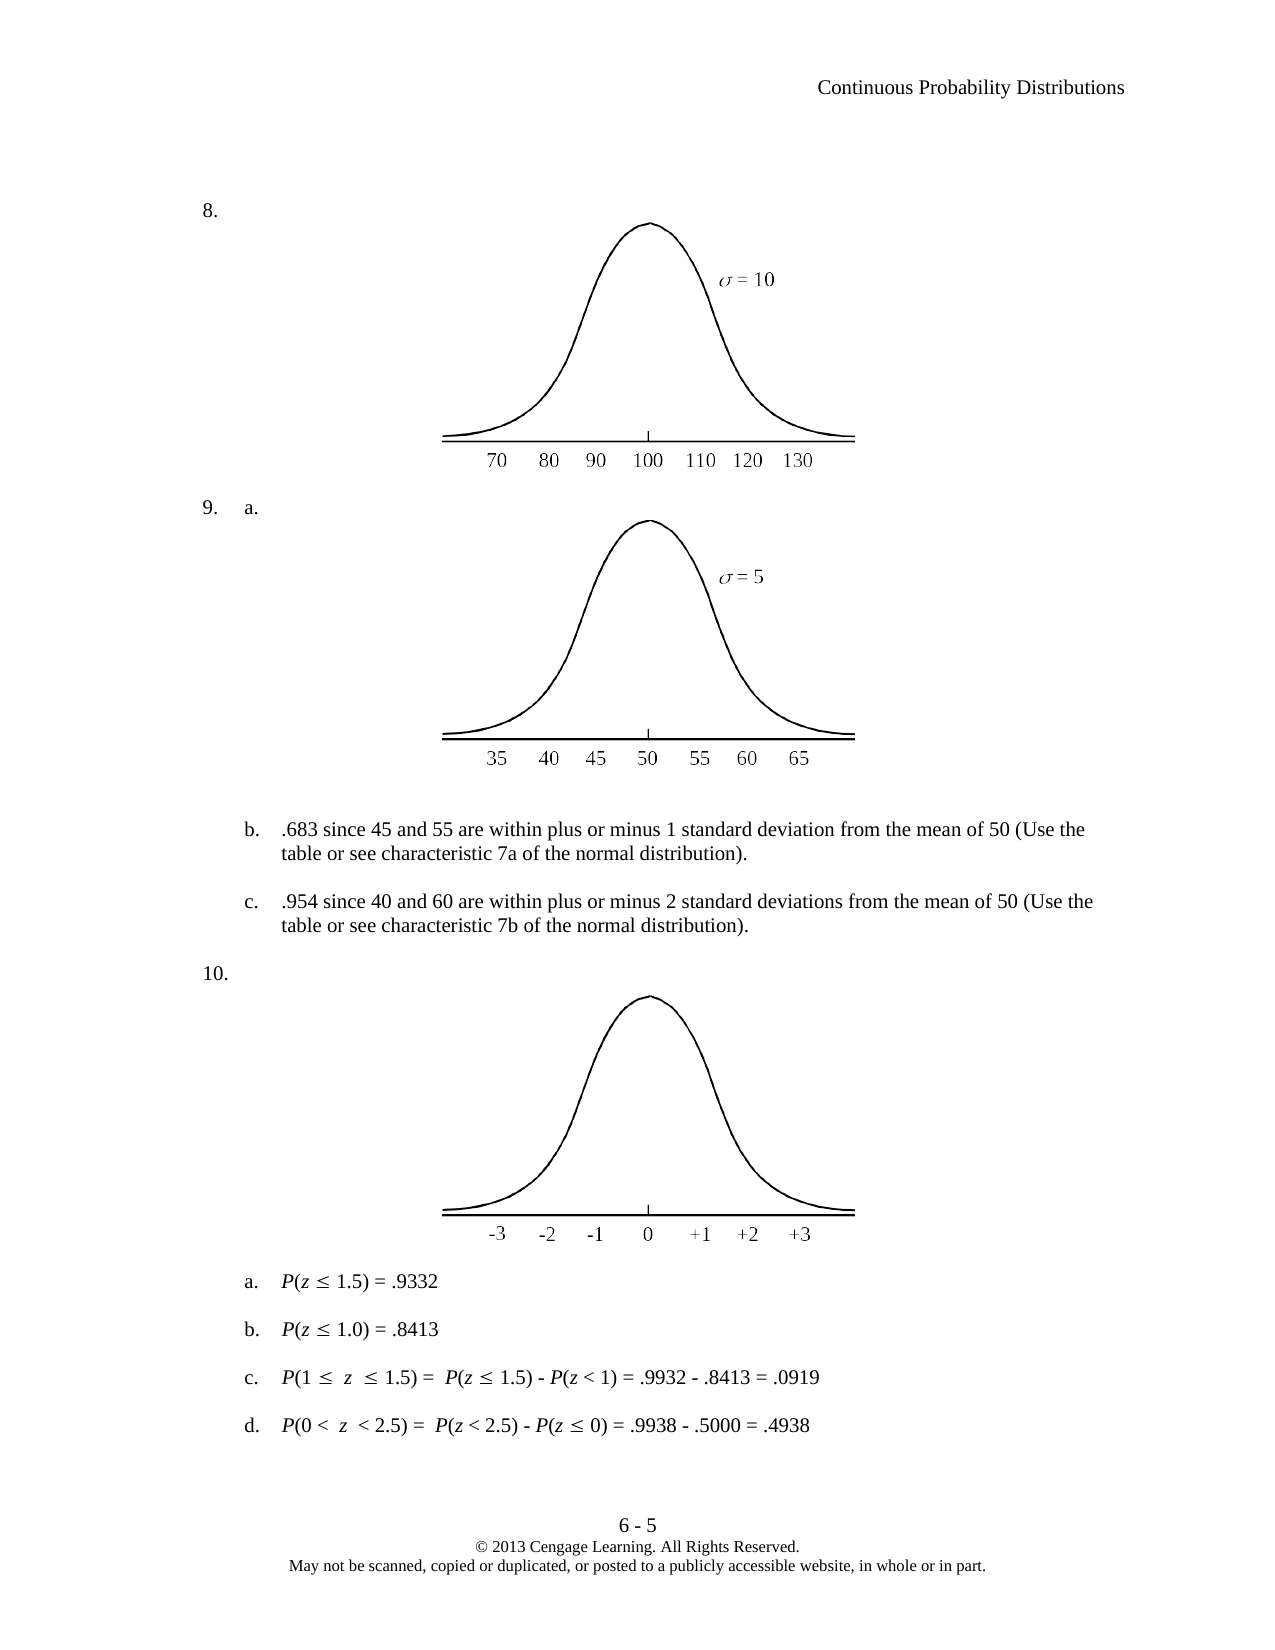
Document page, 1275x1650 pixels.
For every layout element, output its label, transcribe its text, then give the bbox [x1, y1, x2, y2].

text 10. [202, 961, 1125, 985]
text b. P(z  1.0) = .8413 [202, 1317, 1125, 1341]
text d. P(0 < z < 2.5) = P(z < 2.5) - P(z  0) = .9938 - .5000 = .4938 [202, 1413, 1125, 1437]
text c. P(1  z  1.5) = P(z  1.5) - P(z < 1) = .9932 - .8413 = .0919 [202, 1365, 1125, 1389]
text 9. a. [202, 495, 1125, 519]
text c. .954 since 40 and 60 are within plus or minus 2 standard deviations from the mean of 50 (Use the table or see characteristic 7b of the normal distribution). [202, 889, 1125, 937]
text a. P(z  1.5) = .9332 [202, 1269, 1125, 1293]
text 8. [202, 198, 1125, 222]
text b. .683 since 45 and 55 are within plus or minus 1 standard deviation from the mean of 50 (Use the table or see characteristic 7a of the normal distribution). [202, 817, 1125, 865]
